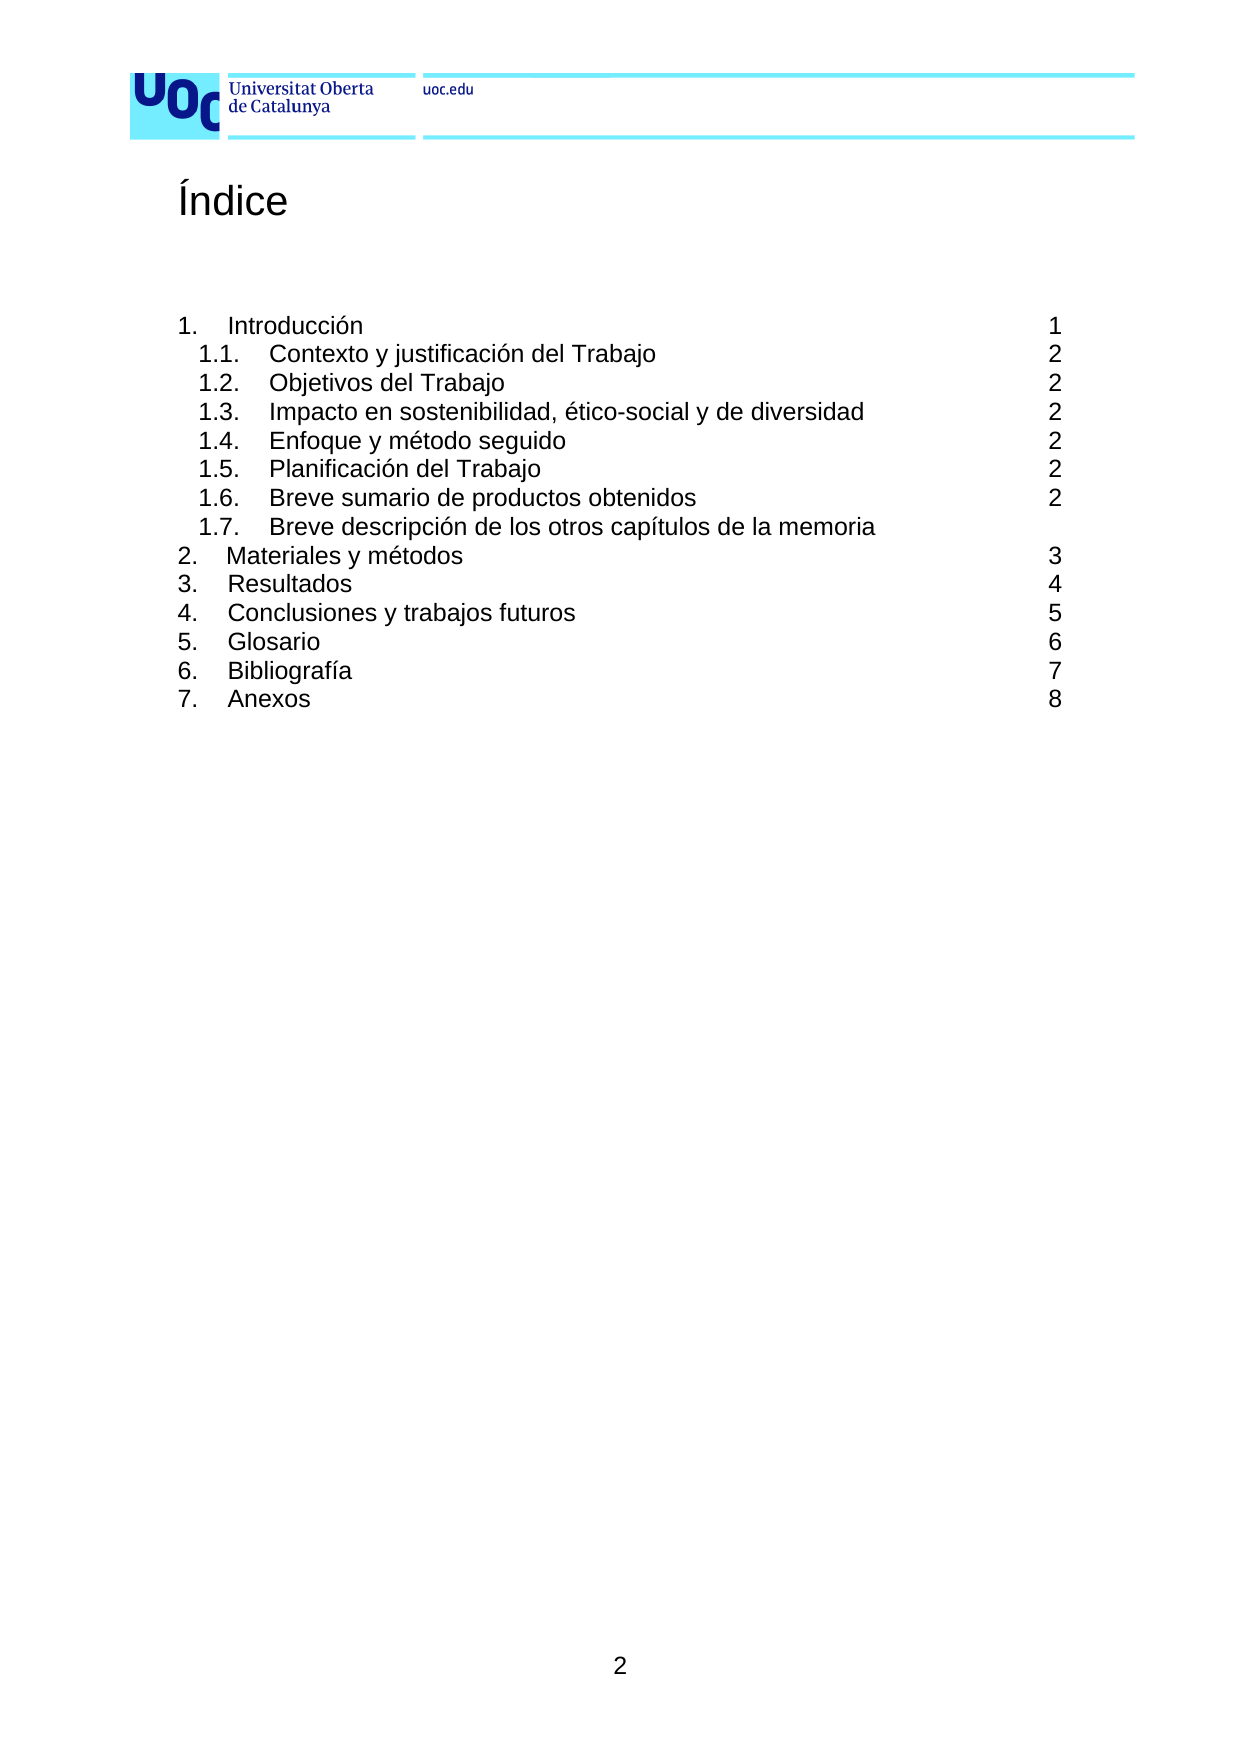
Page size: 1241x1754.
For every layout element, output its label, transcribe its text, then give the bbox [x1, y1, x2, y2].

text Índice [177, 176, 1063, 224]
picture [130, 73, 1135, 143]
